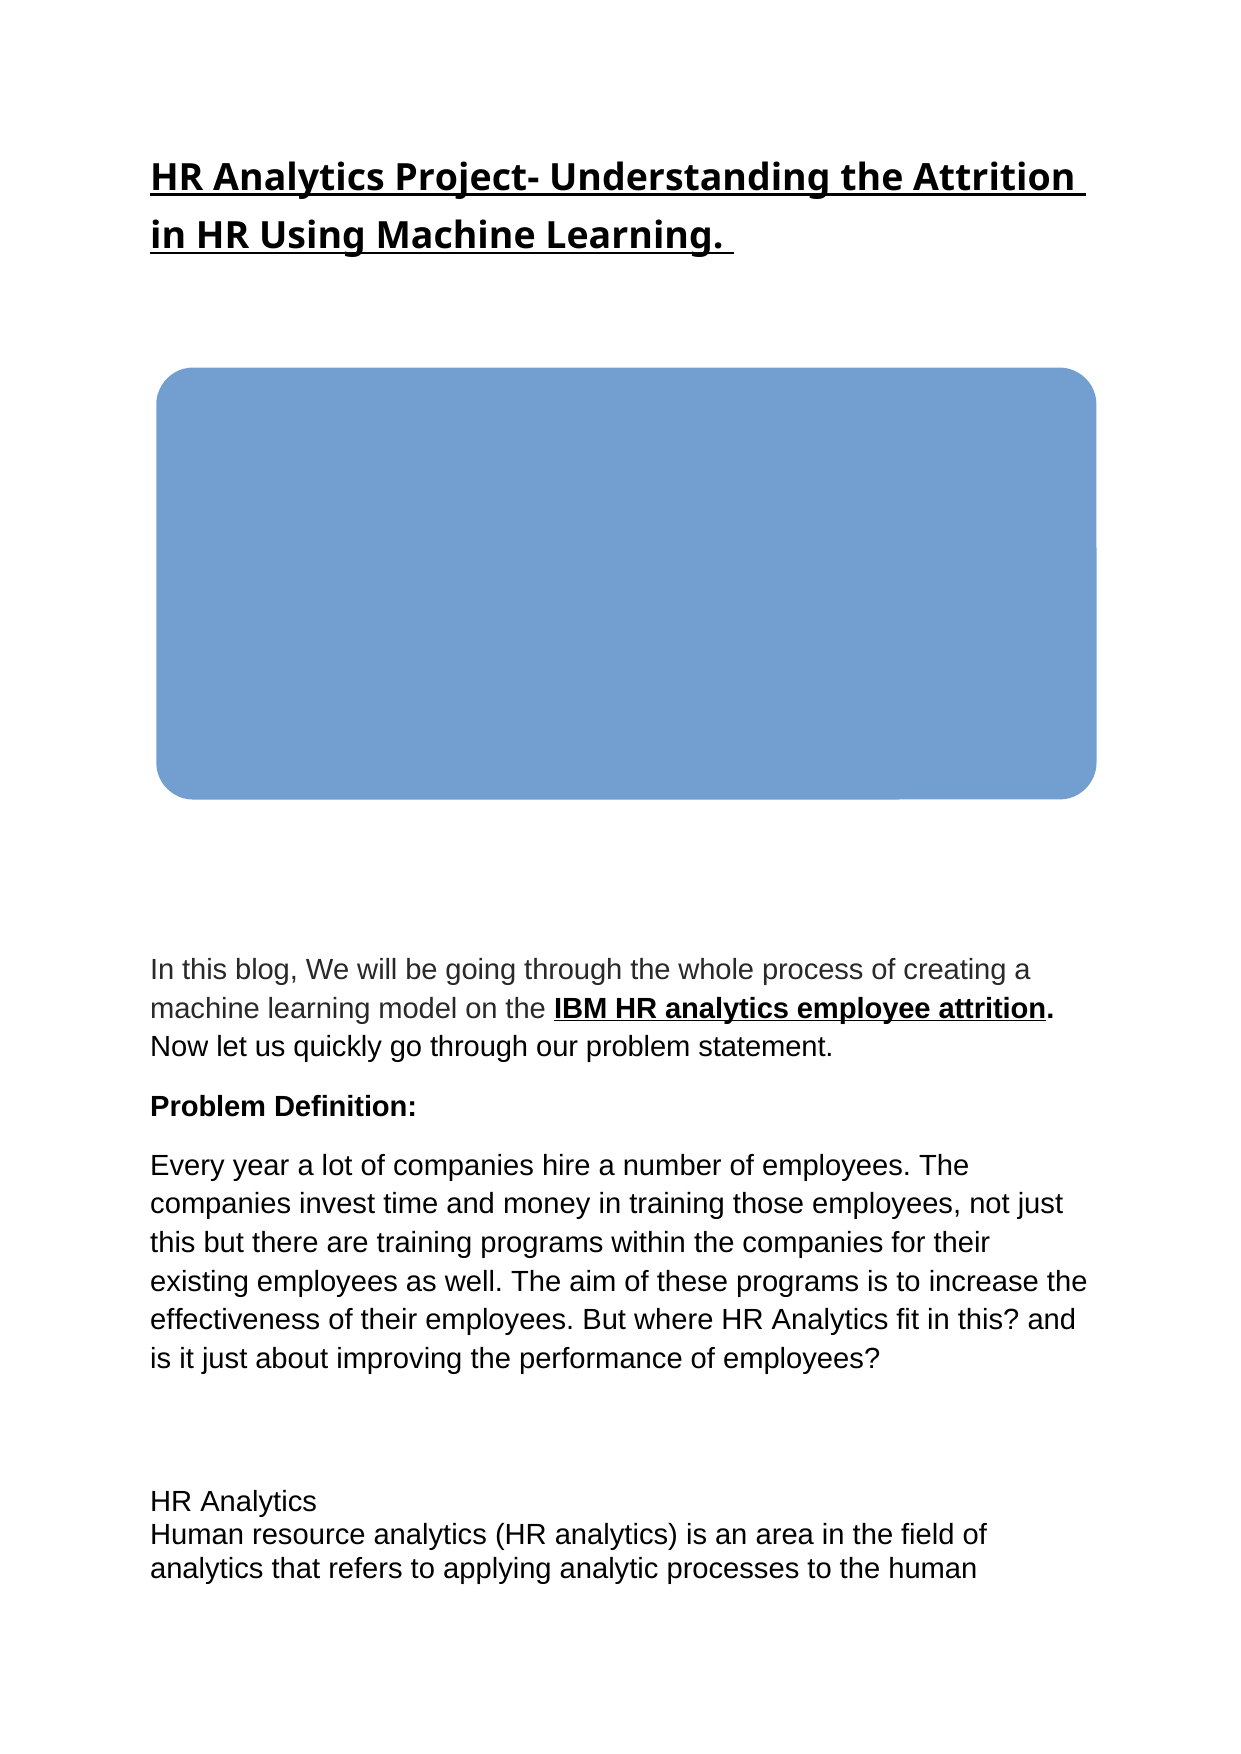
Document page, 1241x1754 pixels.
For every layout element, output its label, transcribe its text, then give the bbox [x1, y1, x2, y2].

text HR Analytics [150, 1484, 1090, 1517]
text HR Analytics Project- Understanding the Attrition in HR Using Machine Learning. [150, 150, 1090, 260]
text Problem Definition: [150, 1088, 1090, 1122]
text Every year a lot of companies hire a number of employees. The companies invest time and money in training those employees, not just this but there are training programs within the companies for their existing employees as well. The aim of these programs is to increase the effectiveness of their employees. But where HR Analytics fit in this? and is it just about improving the performance of employees? [150, 1148, 1090, 1374]
text In this blog, We will be going through the whole process of creating a machine learning model on the IBM HR analytics employee attrition. Now let us quickly go through our problem statement. [150, 952, 1090, 1063]
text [150, 1517, 1090, 1584]
